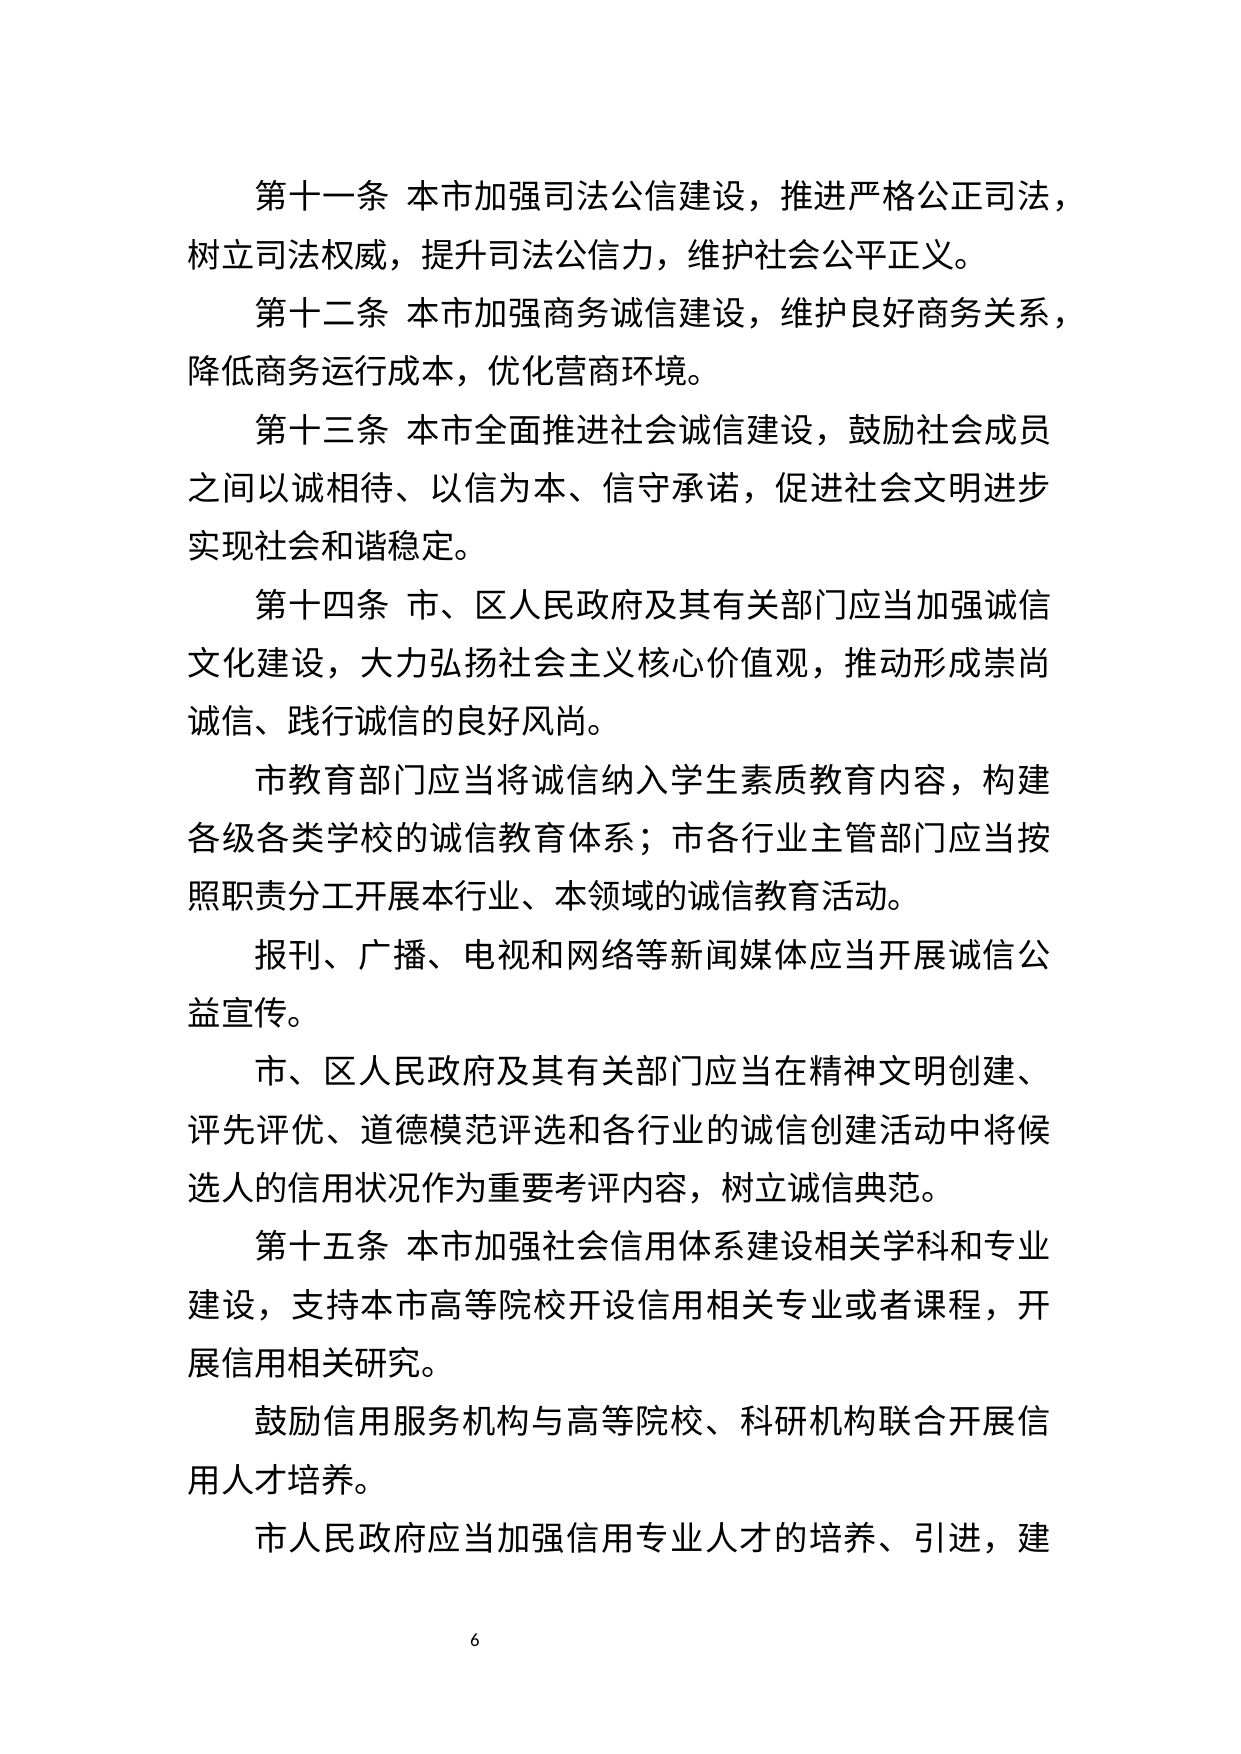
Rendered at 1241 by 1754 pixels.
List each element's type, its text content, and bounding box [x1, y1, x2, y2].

text 市、区人民政府及其有关部门应当在精神文明创建、评先评优、道德模范评选和各行业的诚信创建活动中将候选人的信用状况作为重要考评内容，树立诚信典范。 [187, 1037, 1053, 1212]
text 第十四条 市、区人民政府及其有关部门应当加强诚信文化建设，大力弘扬社会主义核心价值观，推动形成崇尚诚信、践行诚信的良好风尚。 [187, 570, 1053, 745]
text 第十一条 本市加强司法公信建设，推进严格公正司法，树立司法权威，提升司法公信力，维护社会公平正义。 [187, 162, 1053, 279]
text 市教育部门应当将诚信纳入学生素质教育内容，构建各级各类学校的诚信教育体系；市各行业主管部门应当按照职责分工开展本行业、本领域的诚信教育活动。 [187, 745, 1053, 920]
text 第十二条 本市加强商务诚信建设，维护良好商务关系，降低商务运行成本，优化营商环境。 [187, 279, 1053, 395]
text 第十五条 本市加强社会信用体系建设相关学科和专业建设，支持本市高等院校开设信用相关专业或者课程，开展信用相关研究。 [187, 1212, 1053, 1387]
text 第十三条 本市全面推进社会诚信建设，鼓励社会成员之间以诚相待、以信为本、信守承诺，促进社会文明进步，实现社会和谐稳定。 [187, 395, 1053, 570]
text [187, 1504, 1053, 1562]
text 鼓励信用服务机构与高等院校、科研机构联合开展信用人才培养。 [187, 1387, 1053, 1504]
text 报刊、广播、电视和网络等新闻媒体应当开展诚信公益宣传。 [187, 920, 1053, 1037]
